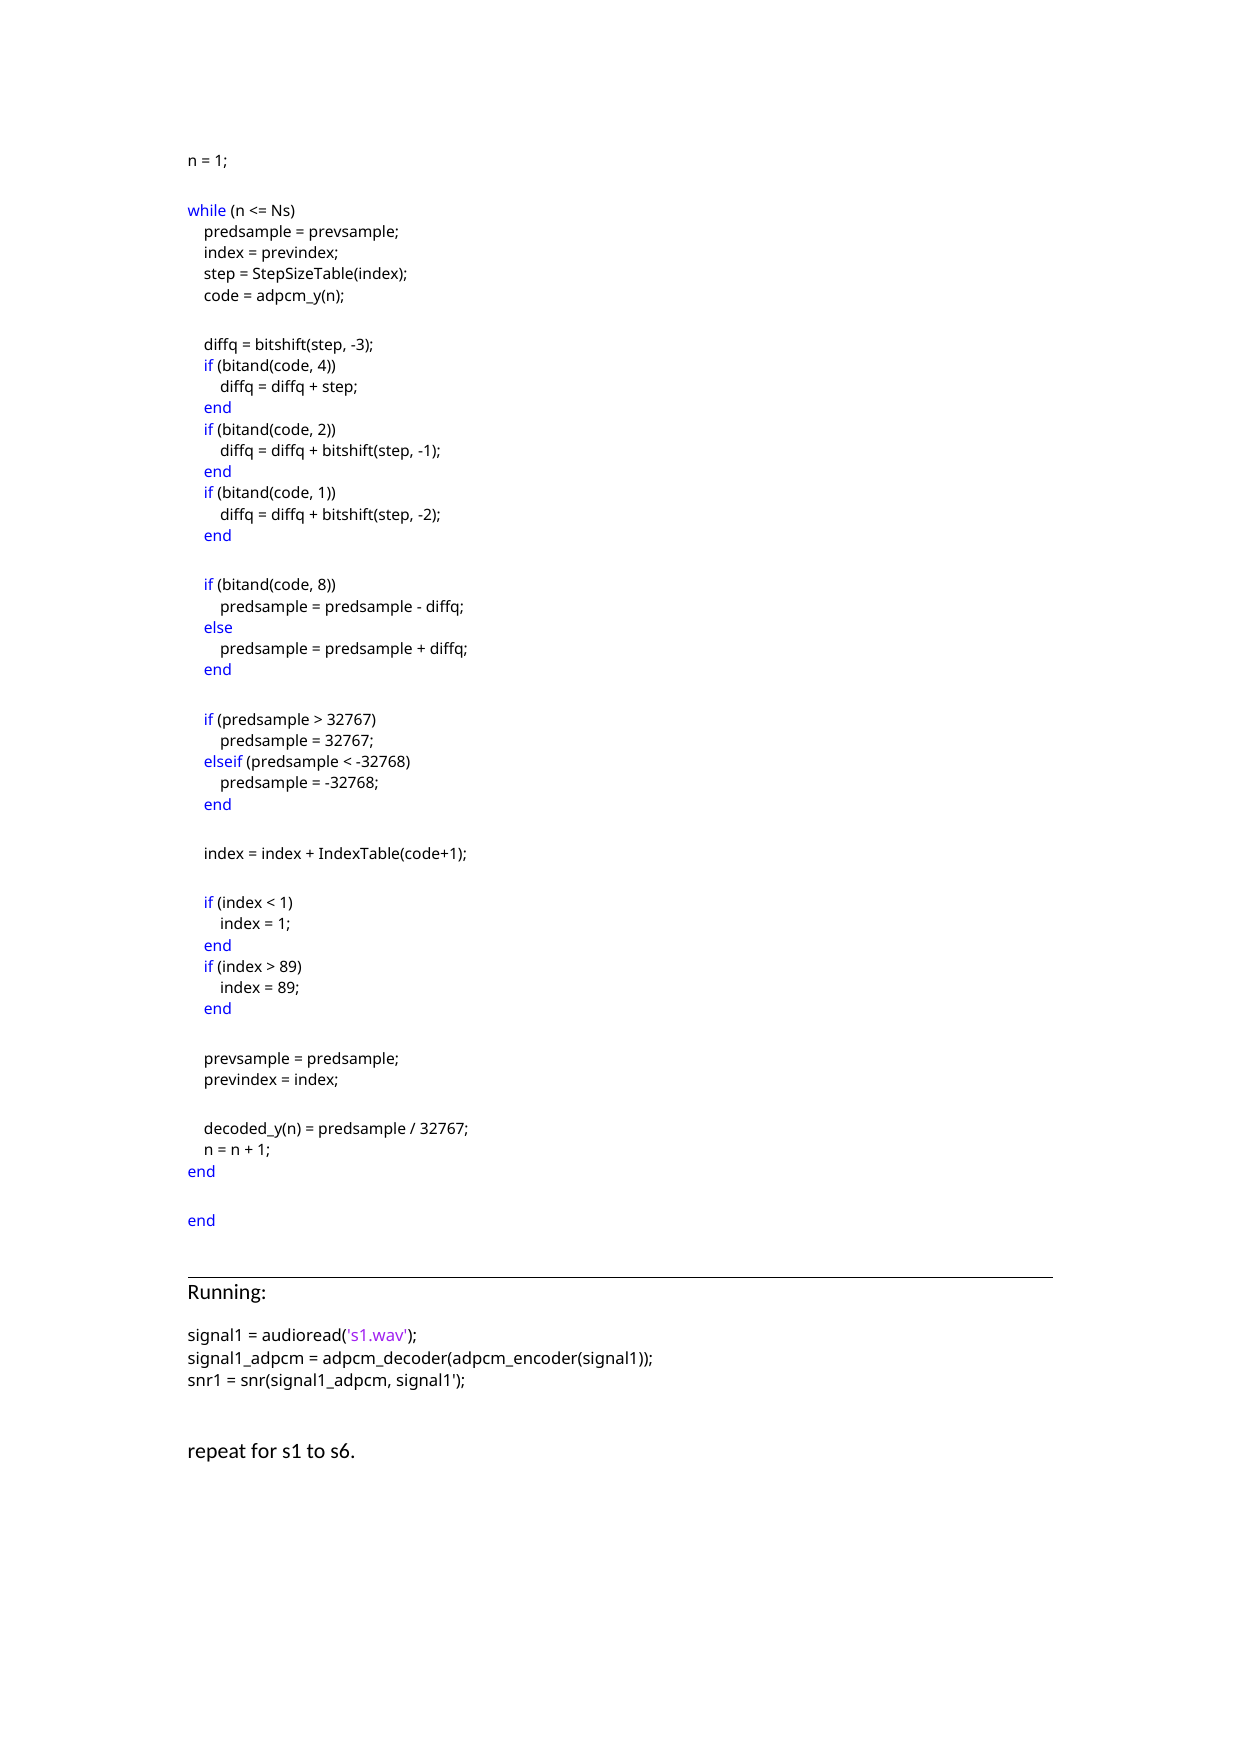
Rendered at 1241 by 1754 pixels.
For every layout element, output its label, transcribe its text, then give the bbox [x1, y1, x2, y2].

text end [187, 998, 1053, 1019]
text end [187, 397, 1053, 418]
text n = n + 1; [187, 1139, 1053, 1160]
text if (index > 89) [187, 956, 1053, 977]
text signal1_adpcm = adpcm_decoder(adpcm_encoder(signal1)); [187, 1346, 1053, 1369]
text end [187, 461, 1053, 482]
text elseif (predsample < -32768) [187, 751, 1053, 772]
text diffq = bitshift(step, -3); [187, 333, 1053, 355]
text predsample = 32767; [187, 729, 1053, 751]
text if (bitand(code, 2)) [187, 418, 1053, 440]
text step = StepSizeTable(index); [187, 263, 1053, 284]
text index = 89; [187, 977, 1053, 998]
text if (predsample > 32767) [187, 708, 1053, 729]
text predsample = -32768; [187, 772, 1053, 793]
text if (bitand(code, 8)) [187, 574, 1053, 595]
text signal1 = audioread('s1.wav'); [187, 1324, 1053, 1346]
text diffq = diffq + bitshift(step, -2); [187, 503, 1053, 525]
text index = index + IndexTable(code+1); [187, 843, 1053, 864]
text if (bitand(code, 4)) [187, 355, 1053, 376]
text previndex = index; [187, 1069, 1053, 1090]
text predsample = prevsample; [187, 221, 1053, 242]
text end [187, 659, 1053, 680]
text code = adpcm_y(n); [187, 284, 1053, 306]
text if (index < 1) [187, 892, 1053, 913]
text repeat for s1 to s6. [187, 1437, 1053, 1464]
text prevsample = predsample; [187, 1047, 1053, 1069]
text diffq = diffq + bitshift(step, -1); [187, 440, 1053, 461]
text end [187, 525, 1053, 546]
text snr1 = snr(signal1_adpcm, signal1'); [187, 1369, 1053, 1392]
text end [187, 1160, 1053, 1182]
text while (n <= Ns) [187, 199, 1053, 221]
text else [187, 617, 1053, 638]
text index = 1; [187, 913, 1053, 934]
text end [187, 793, 1053, 814]
text if (bitand(code, 1)) [187, 482, 1053, 503]
text end [187, 934, 1053, 956]
text n = 1; [187, 150, 1053, 171]
text end [187, 1210, 1053, 1231]
text index = previndex; [187, 242, 1053, 263]
text predsample = predsample + diffq; [187, 638, 1053, 659]
text predsample = predsample - diffq; [187, 595, 1053, 617]
text diffq = diffq + step; [187, 376, 1053, 397]
text decoded_y(n) = predsample / 32767; [187, 1118, 1053, 1139]
text Running: [187, 1278, 1053, 1305]
